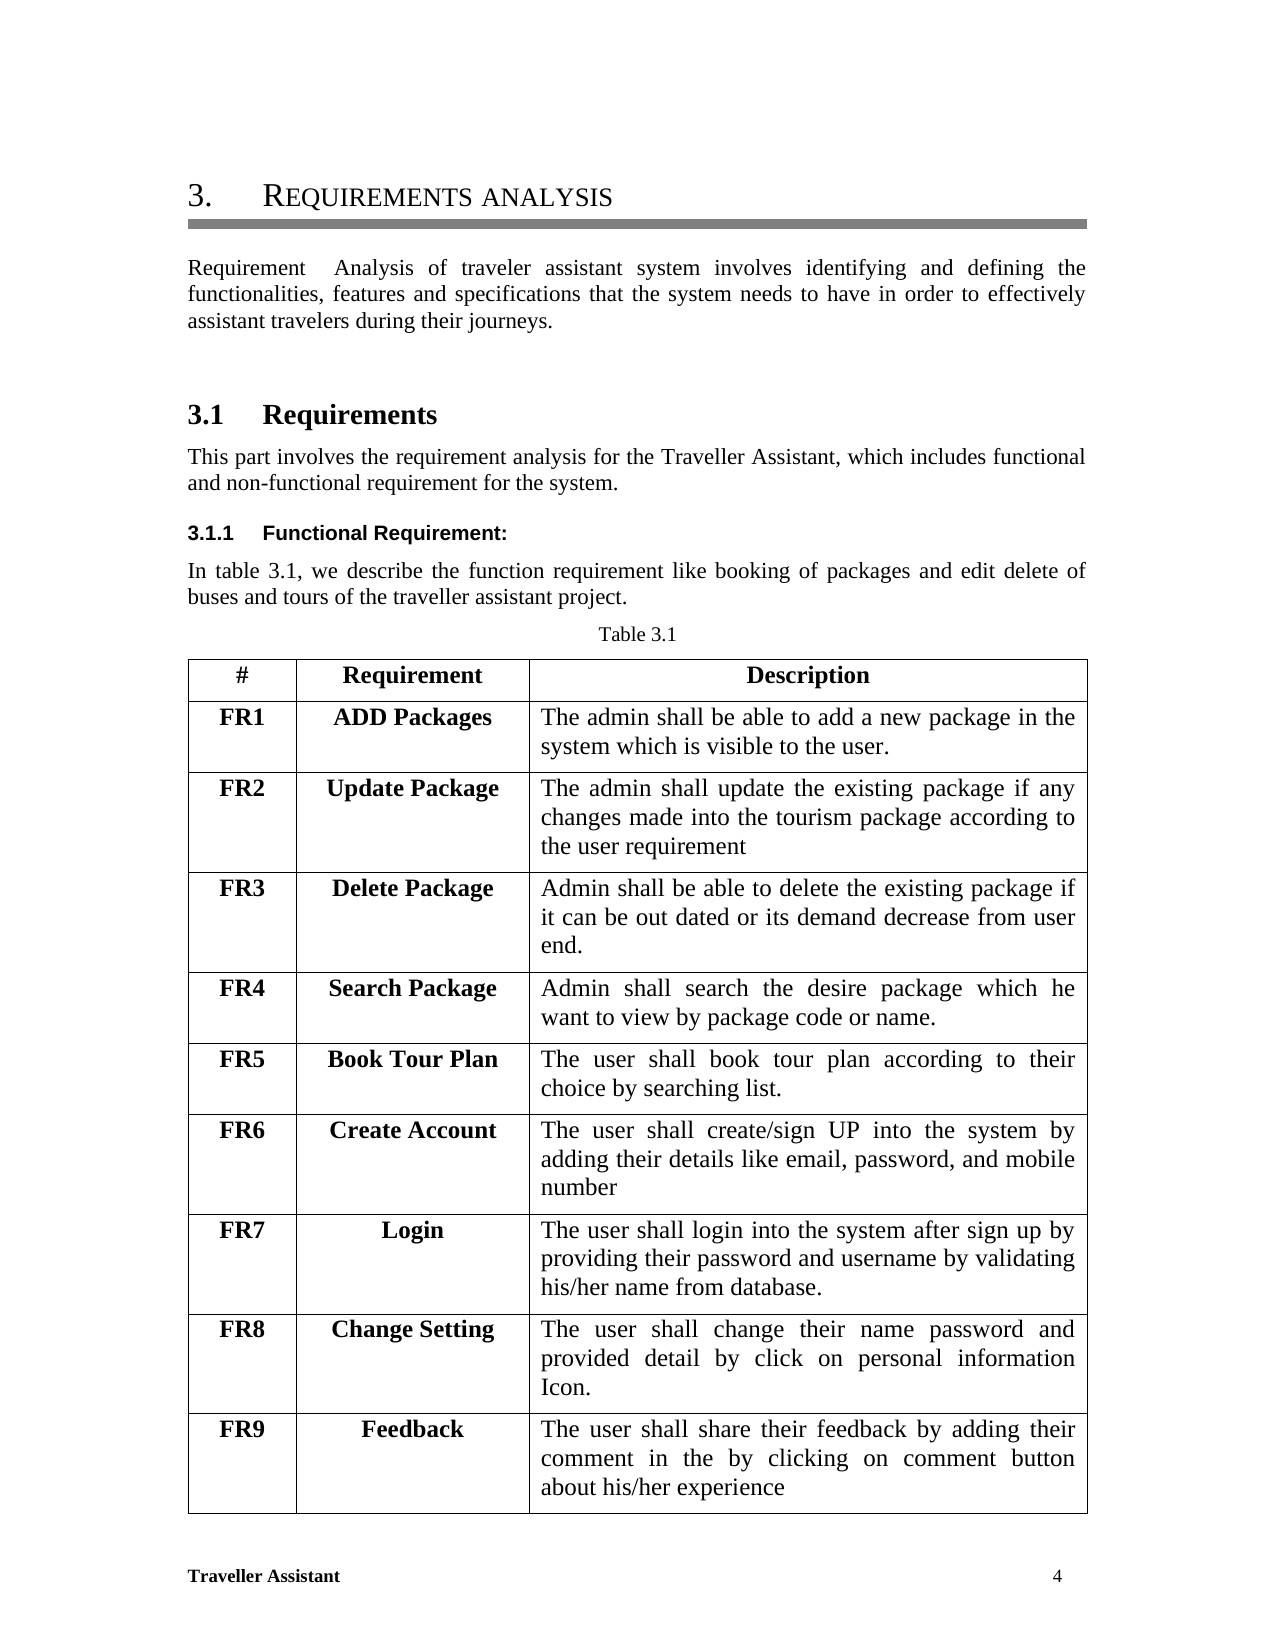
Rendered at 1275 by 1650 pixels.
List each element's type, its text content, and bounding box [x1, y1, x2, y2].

table_cell FR9 [189, 1414, 296, 1513]
table_cell Update Package [297, 773, 529, 872]
table_cell Feedback [297, 1414, 529, 1513]
subtitle Requirements [187, 397, 1087, 430]
table_cell FR4 [189, 973, 296, 1043]
table_cell Book Tour Plan [297, 1044, 529, 1114]
table_cell Login [297, 1215, 529, 1313]
table_cell ADD Packages [297, 702, 529, 772]
text Table 3.1 [187, 622, 1087, 646]
table_cell FR1 [189, 702, 296, 772]
subtitle Functional Requirement: [187, 521, 1087, 544]
table_cell The user shall change their name password and provided detail by click on personal information Icon. [530, 1315, 1087, 1413]
table_cell The user shall create/sign UP into the system by adding their details like email, password, and mobile number [530, 1115, 1087, 1214]
table_cell Search Package [297, 973, 529, 1043]
table_header Requirement [297, 660, 529, 701]
table_cell Admin shall be able to delete the existing package if it can be out dated or its demand decrease from user end. [530, 873, 1087, 972]
text This part involves the requirement analysis for the Traveller Assistant, which includes functional and non-functional requirement for the system. [187, 443, 1087, 496]
table_cell FR7 [189, 1215, 296, 1313]
text Requirement Analysis of traveler assistant system involves identifying and defining the functionalities, features and specifications that the system needs to have in order to effectively assistant travelers during their journeys. [187, 254, 1087, 333]
table_cell The admin shall be able to add a new package in the system which is visible to the user. [530, 702, 1087, 772]
text In table 3.1, we describe the function requirement like booking of packages and edit delete of buses and tours of the traveller assistant project. [187, 557, 1087, 610]
table_cell Admin shall search the desire package which he want to view by package code or name. [530, 973, 1087, 1043]
table_cell FR3 [189, 873, 296, 972]
table_cell The user shall share their feedback by adding their comment in the by clicking on comment button about his/her experience [530, 1414, 1087, 1513]
table_header # [189, 660, 296, 701]
table_cell The admin shall update the existing package if any changes made into the tourism package according to the user requirement [530, 773, 1087, 872]
table_cell FR2 [189, 773, 296, 872]
table_cell Change Setting [297, 1315, 529, 1413]
table_cell The user shall login into the system after sign up by providing their password and username by validating his/her name from database. [530, 1215, 1087, 1313]
table_cell FR6 [189, 1115, 296, 1214]
table_cell The user shall book tour plan according to their choice by searching list. [530, 1044, 1087, 1114]
table_header Description [530, 660, 1087, 701]
table_cell FR8 [189, 1315, 296, 1413]
table_cell Create Account [297, 1115, 529, 1214]
table_cell FR5 [189, 1044, 296, 1114]
subtitle Requirements analysis [187, 175, 1087, 229]
table_cell Delete Package [297, 873, 529, 972]
